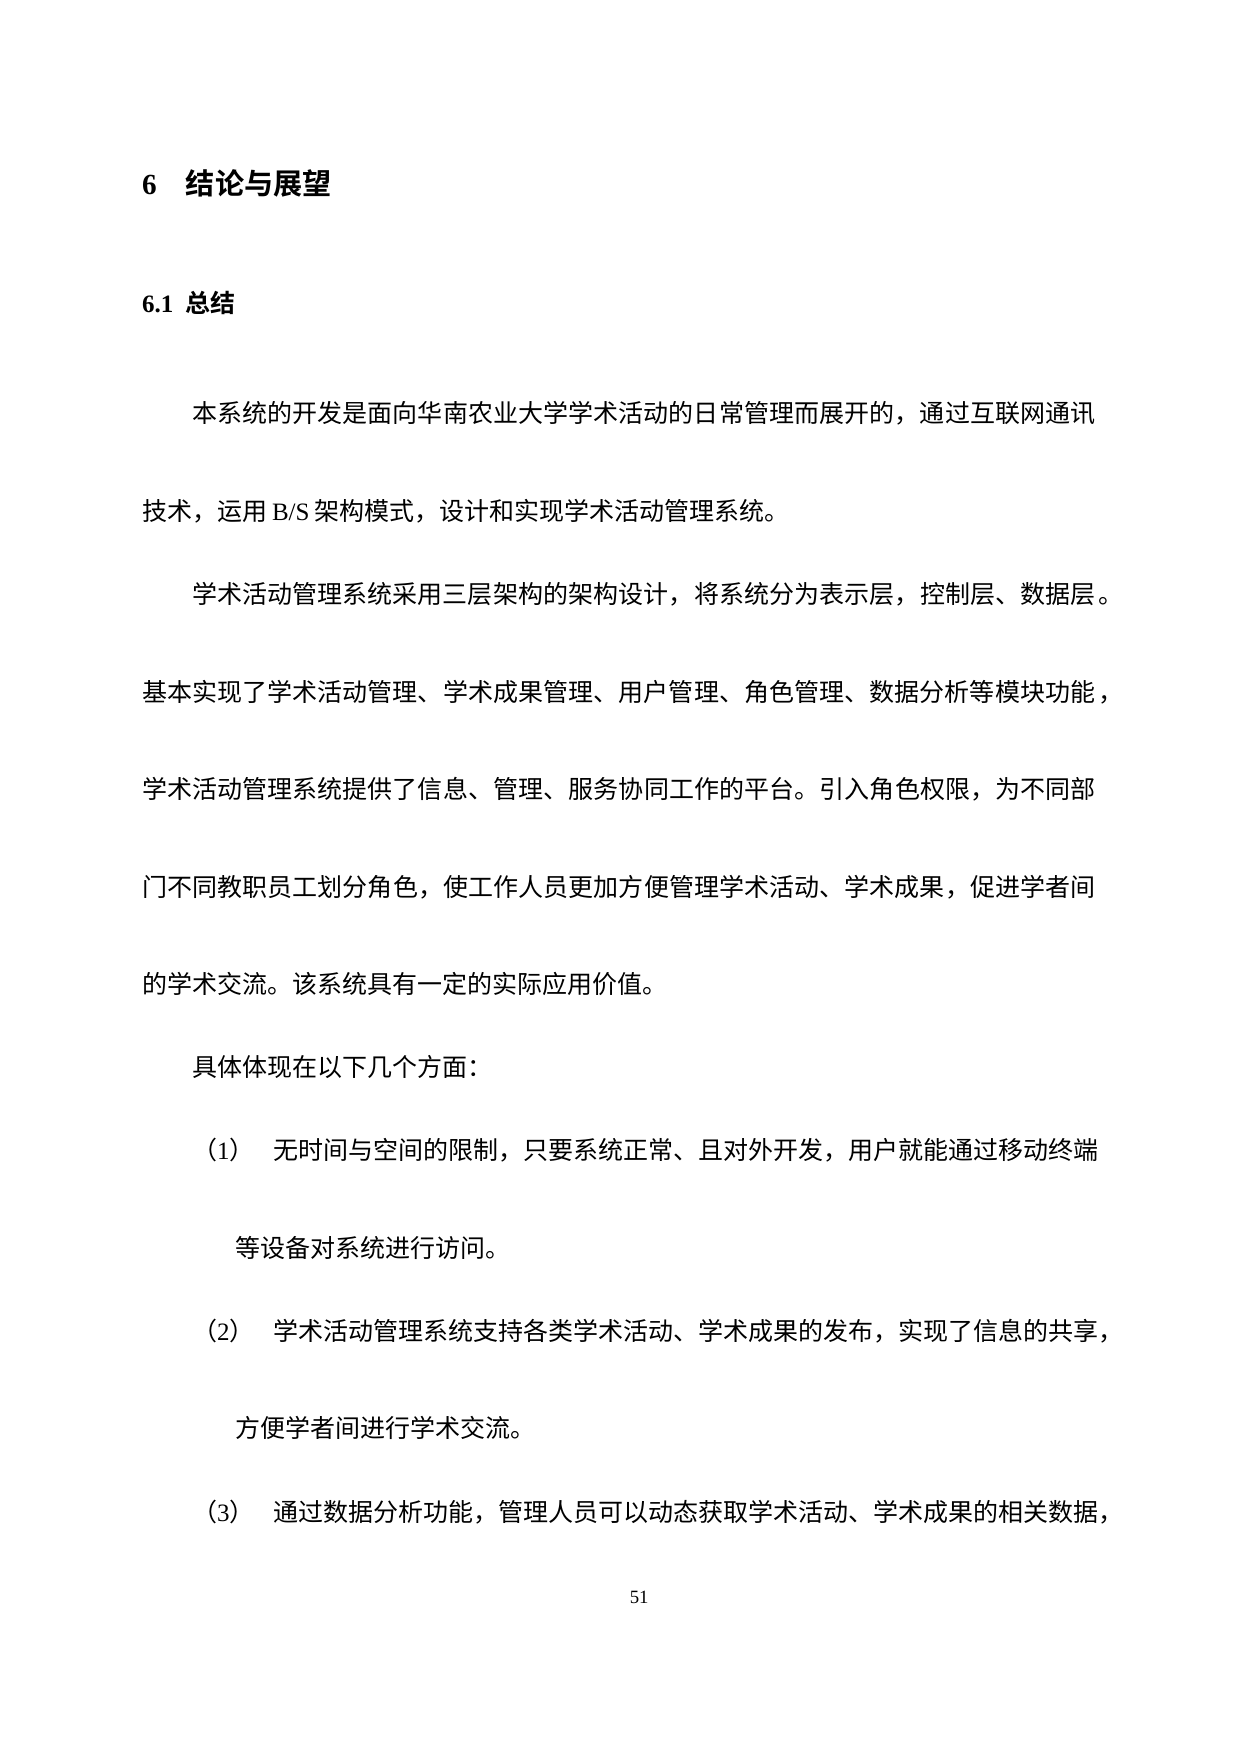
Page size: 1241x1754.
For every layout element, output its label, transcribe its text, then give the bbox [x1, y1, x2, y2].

subtitle 结论与展望 [142, 149, 1098, 214]
list 通过数据分析功能，管理人员可以动态获取学术活动、学术成果的相关数据，从而制定对应的政策与措施，合理分配各项资源。 [192, 1478, 1098, 1543]
text 本系统的开发是面向华南农业大学学术活动的日常管理而展开的，通过互联网通讯技术，运用B/S架构模式，设计和实现学术活动管理系统。 [142, 379, 1098, 542]
text 学术活动管理系统采用三层架构的架构设计，将系统分为表示层，控制层、数据层。基本实现了学术活动管理、学术成果管理、用户管理、角色管理、数据分析等模块功能，学术活动管理系统提供了信息、管理、服务协同工作的平台。引入角色权限，为不同部门不同教职员工划分角色，使工作人员更加方便管理学术活动、学术成果，促进学者间的学术交流。该系统具有一定的实际应用价值。 [142, 560, 1098, 1015]
list 无时间与空间的限制，只要系统正常、且对外开发，用户就能通过移动终端等设备对系统进行访问。 [192, 1116, 1098, 1279]
text 具体体现在以下几个方面： [142, 1033, 1098, 1098]
list 学术活动管理系统支持各类学术活动、学术成果的发布，实现了信息的共享，方便学者间进行学术交流。 [192, 1297, 1098, 1459]
subtitle 总结 [142, 269, 1098, 334]
